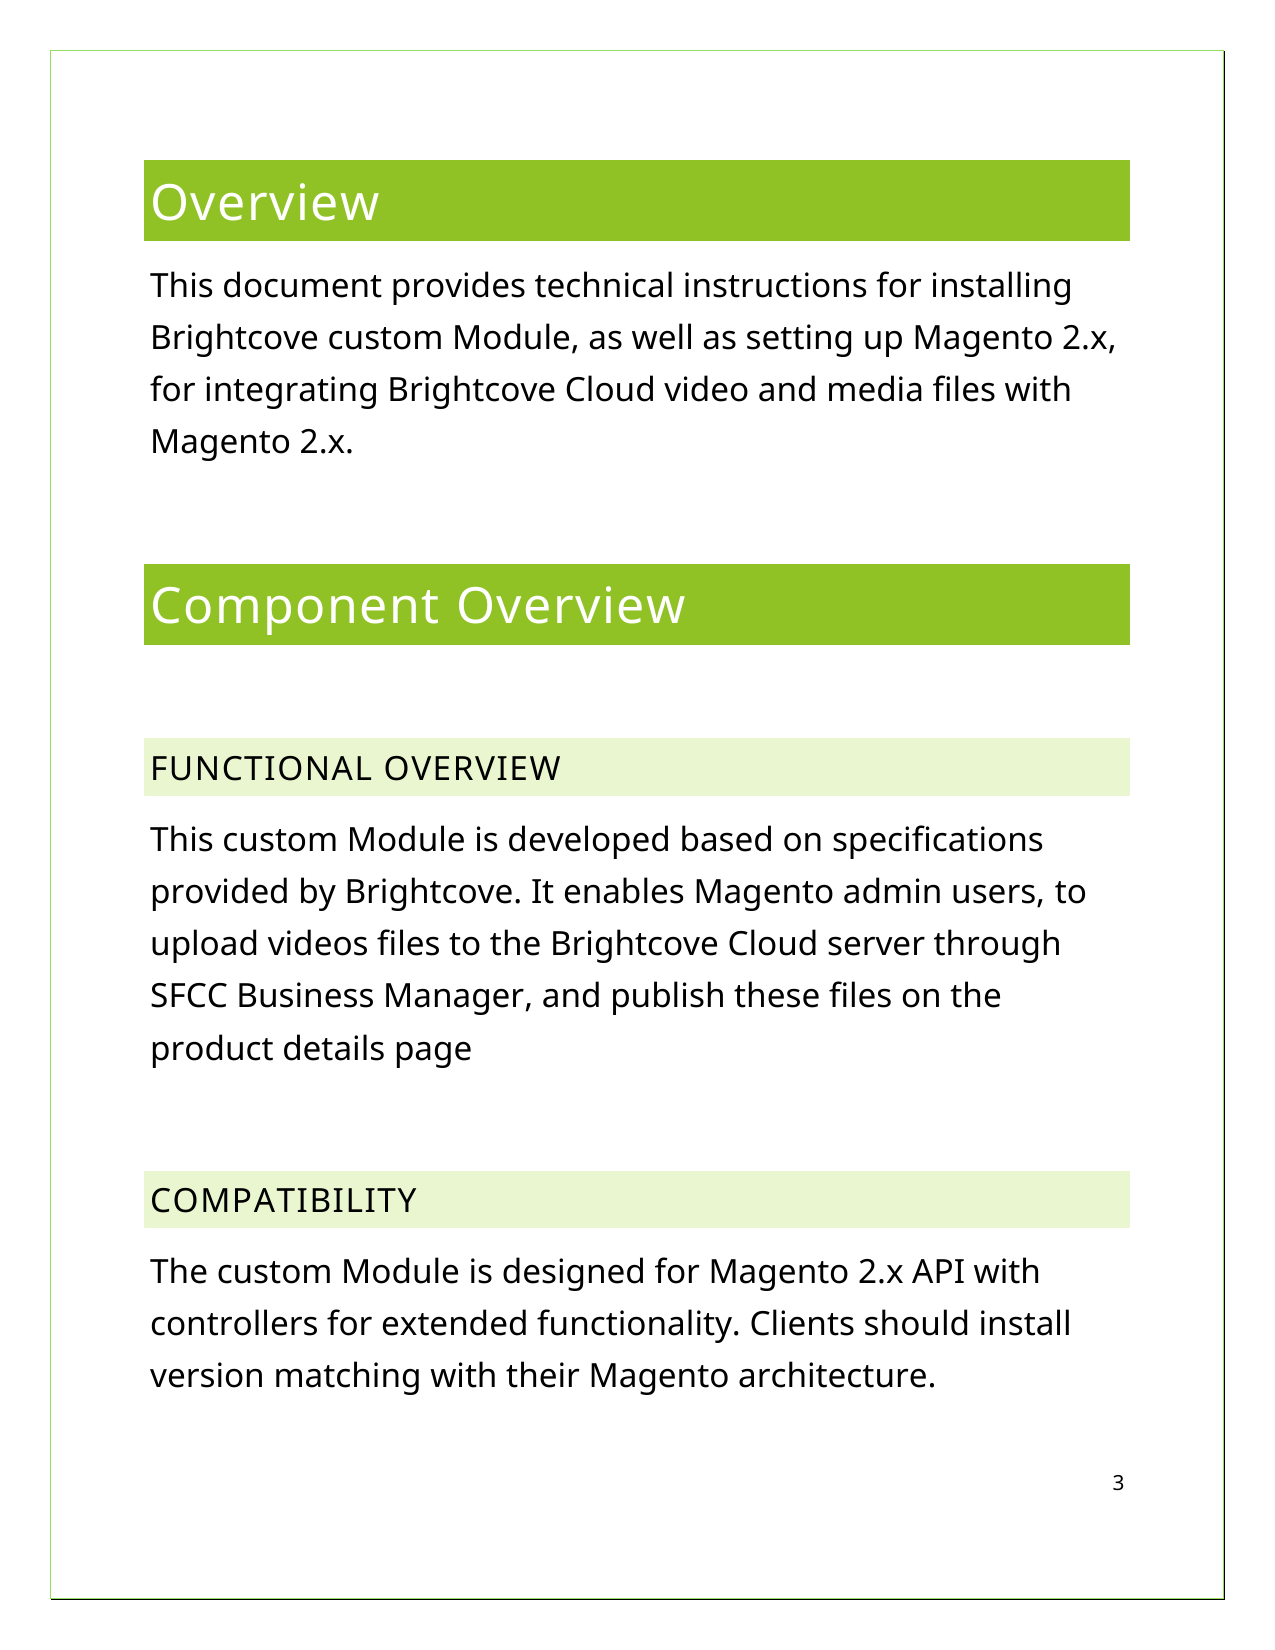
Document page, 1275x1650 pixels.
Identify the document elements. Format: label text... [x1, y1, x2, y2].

subtitle Overview [150, 167, 1124, 235]
text This custom Module is developed based on specifications provided by Brightcove. It enables Magento admin users, to upload videos files to the Brightcove Cloud server through SFCC Business Manager, and publish these files on the product details page [150, 816, 1124, 1070]
text This document provides technical instructions for installing Brightcove custom Module, as well as setting up Magento 2.x, for integrating Brightcove Cloud video and media files with Magento 2.x. [150, 262, 1124, 464]
subtitle Functional Overview [150, 745, 1124, 790]
subtitle Compatibility [150, 1177, 1124, 1222]
subtitle Component Overview [150, 571, 1124, 639]
text The custom Module is designed for Magento 2.x API with controllers for extended functionality. Clients should install version matching with their Magento architecture. [150, 1248, 1124, 1397]
